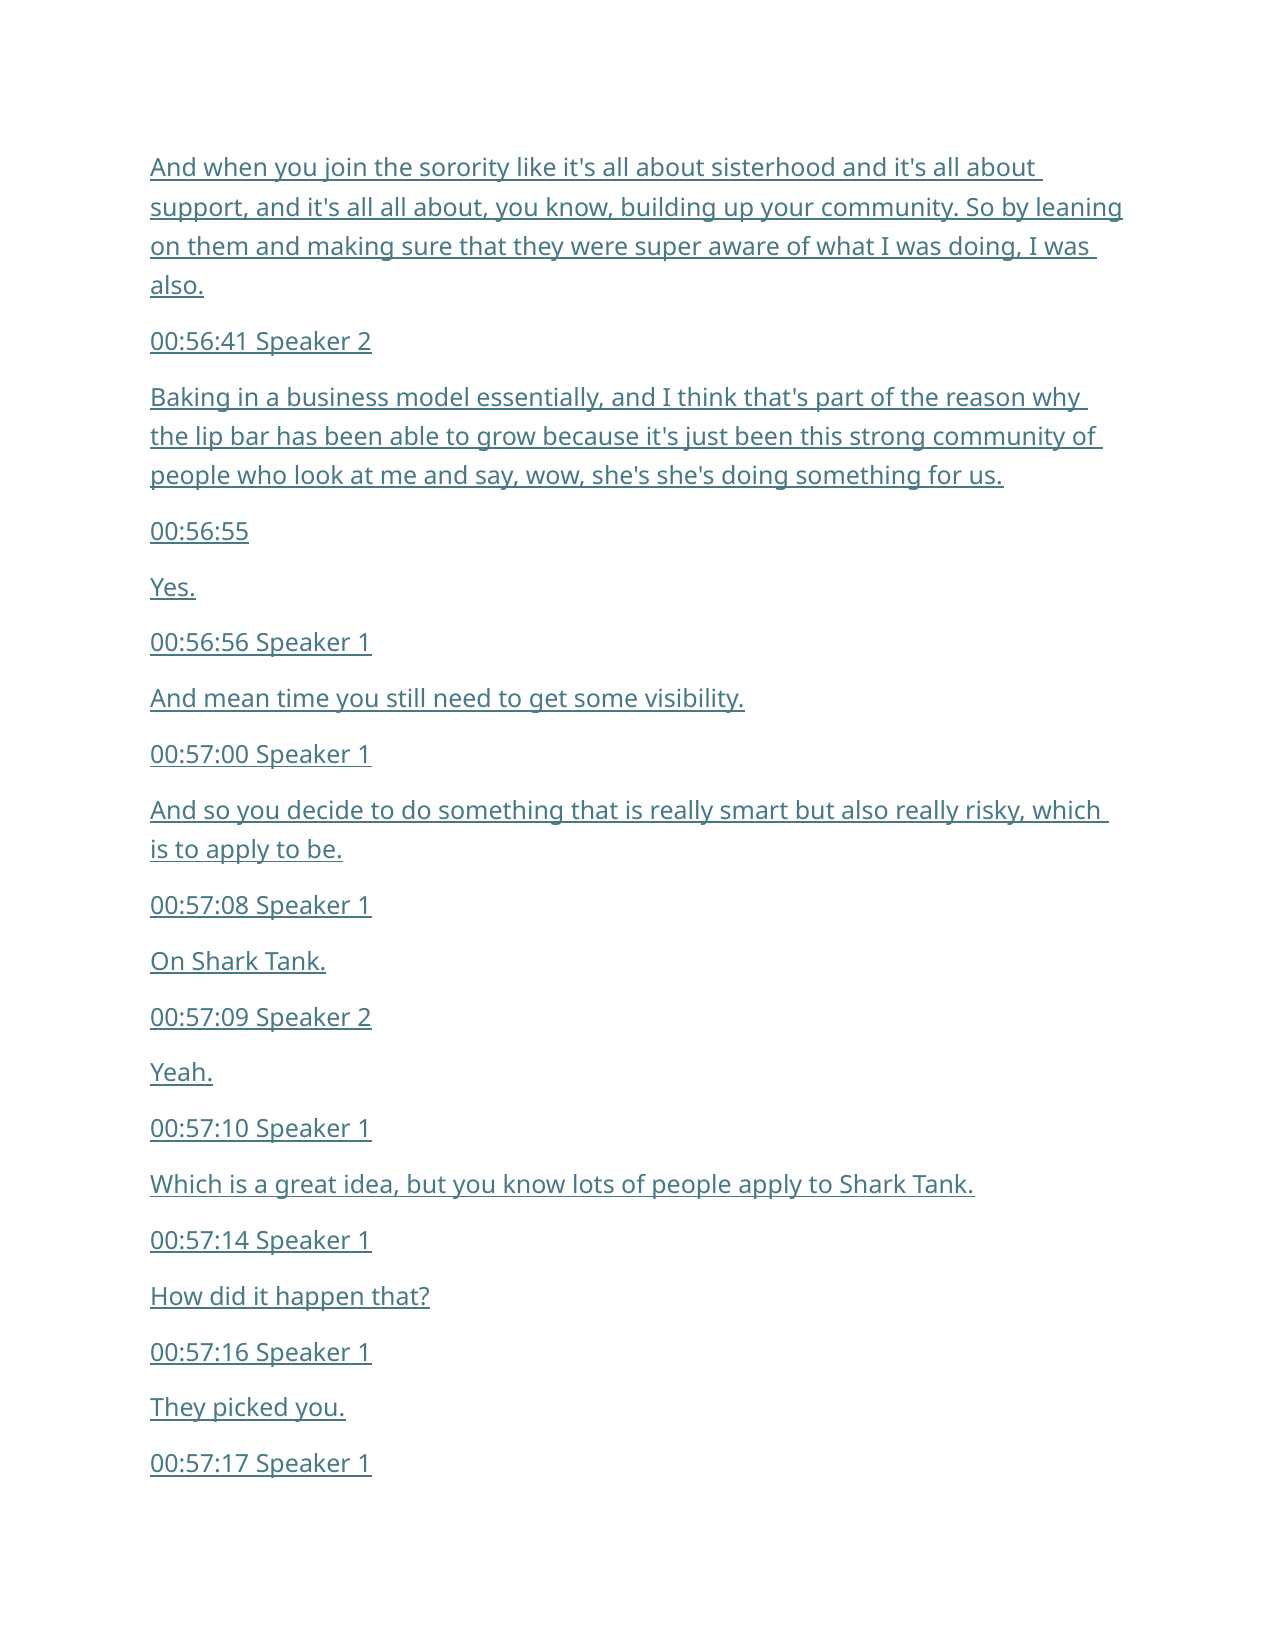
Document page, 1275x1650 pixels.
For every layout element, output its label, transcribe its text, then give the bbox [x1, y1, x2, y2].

text 00:56:41 Speaker 2 [150, 323, 1125, 357]
text And so you decide to do something that is really smart but also really risky, which is to apply to be. [150, 792, 1125, 866]
text Yeah. [150, 1055, 1125, 1089]
text 00:56:56 Speaker 1 [150, 625, 1125, 659]
text How did it happen that? [150, 1278, 1125, 1312]
text On Shark Tank. [150, 943, 1125, 977]
text 00:57:08 Speaker 1 [150, 887, 1125, 922]
text 00:57:14 Speaker 1 [150, 1222, 1125, 1257]
text 00:57:00 Speaker 1 [150, 737, 1125, 771]
text 00:56:55 [150, 513, 1125, 547]
text And mean time you still need to get some visibility. [150, 681, 1125, 715]
text 00:57:16 Speaker 1 [150, 1334, 1125, 1368]
text And when you join the sorority like it's all about sisterhood and it's all about support, and it's all all about, you know, building up your community. So by leaning on them and making sure that they were super aware of what I was doing, I was also. [150, 150, 1125, 302]
text They picked you. [150, 1390, 1125, 1424]
text 00:57:09 Speaker 2 [150, 999, 1125, 1033]
text Baking in a business model essentially, and I think that's part of the reason why the lip bar has been able to grow because it's just been this strong community of people who look at me and say, wow, she's she's doing something for us. [150, 379, 1125, 492]
text 00:57:10 Speaker 1 [150, 1111, 1125, 1145]
text Yes. [150, 569, 1125, 603]
text Which is a great idea, but you know lots of people apply to Shark Tank. [150, 1167, 1125, 1201]
text 00:57:17 Speaker 1 [150, 1446, 1125, 1480]
